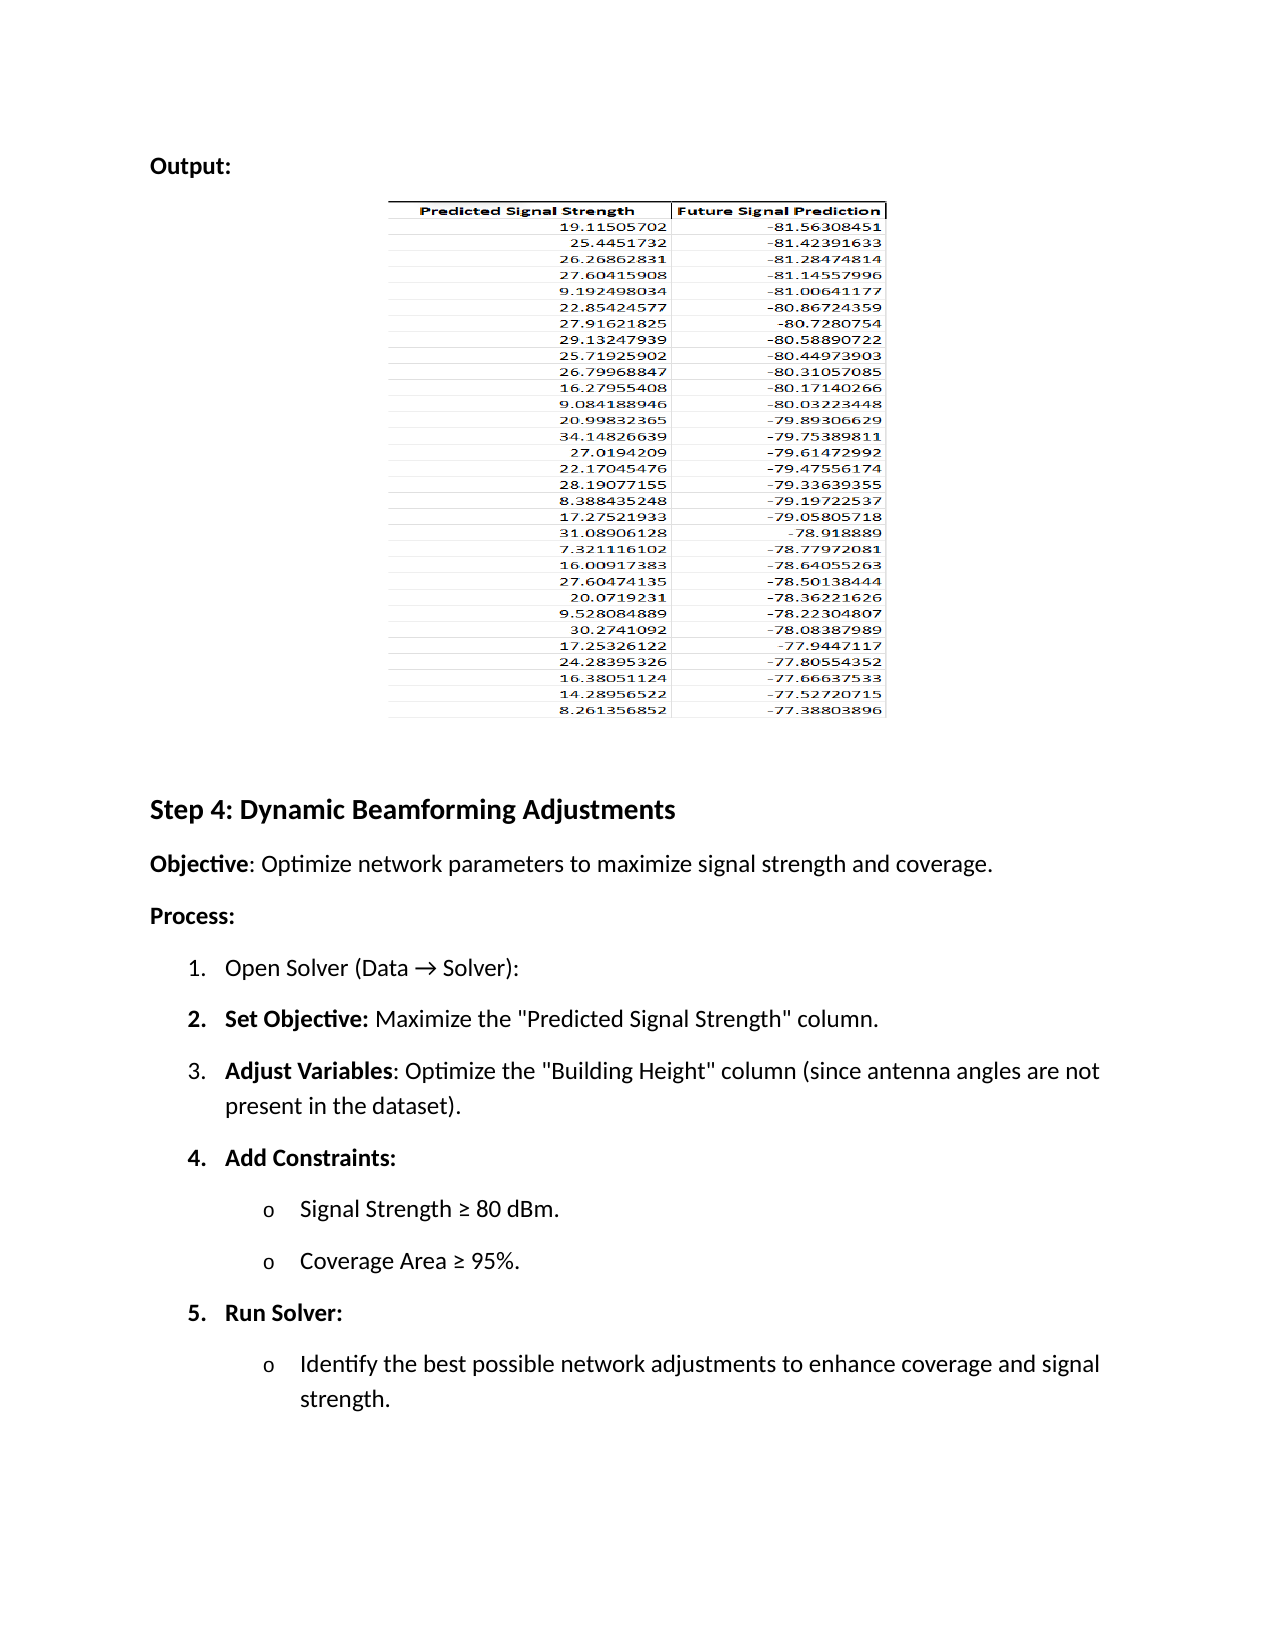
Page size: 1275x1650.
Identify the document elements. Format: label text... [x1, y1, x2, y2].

list Adjust Variables: Optimize the "Building Height" column (since antenna angles are not present in the dataset). [187, 1055, 1125, 1121]
text Step 4: Dynamic Beamforming Adjustments [150, 791, 1125, 826]
list Set Objective: Maximize the "Predicted Signal Strength" column. [187, 1003, 1125, 1034]
text Process: [150, 900, 1125, 931]
list Open Solver (Data → Solver): [187, 952, 1125, 982]
text Output: [150, 150, 1125, 181]
picture [388, 201, 887, 718]
list Identify the best possible network adjustments to enhance coverage and signal strength. [262, 1348, 1125, 1414]
text Objective: Optimize network parameters to maximize signal strength and coverage. [150, 848, 1125, 879]
list Run Solver: [187, 1297, 1125, 1327]
list Add Constraints: [187, 1142, 1125, 1172]
list Coverage Area ≥ 95%. [262, 1245, 1125, 1276]
list Signal Strength ≥ 80 dBm. [262, 1193, 1125, 1224]
